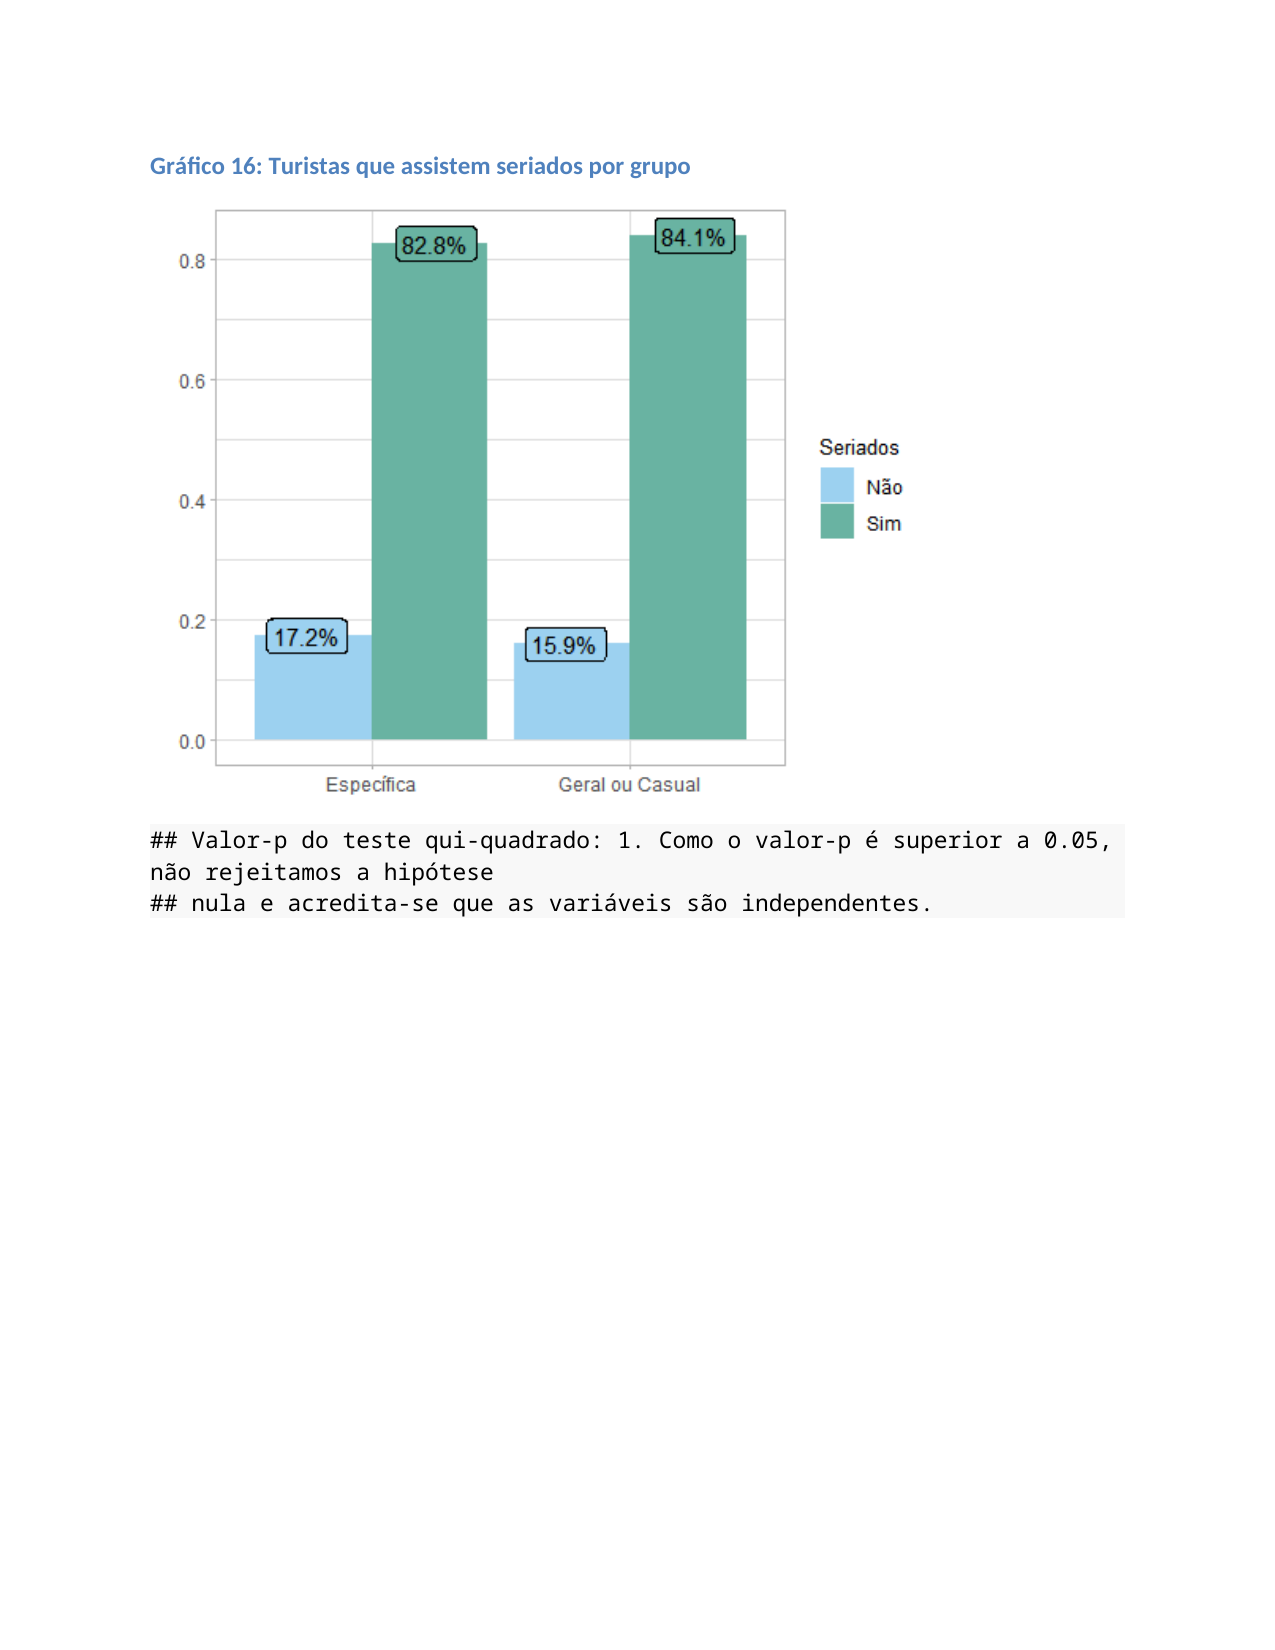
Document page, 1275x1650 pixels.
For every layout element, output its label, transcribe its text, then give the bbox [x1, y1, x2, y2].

picture [168, 199, 927, 806]
text ## Valor-p do teste qui-quadrado: 1. Como o valor-p é superior a 0.05, não rejeitamos a hipótese ## nula e acredita-se que as variáveis são independentes. [150, 824, 1125, 918]
subtitle Gráfico 16: Turistas que assistem seriados por grupo [150, 150, 1125, 181]
